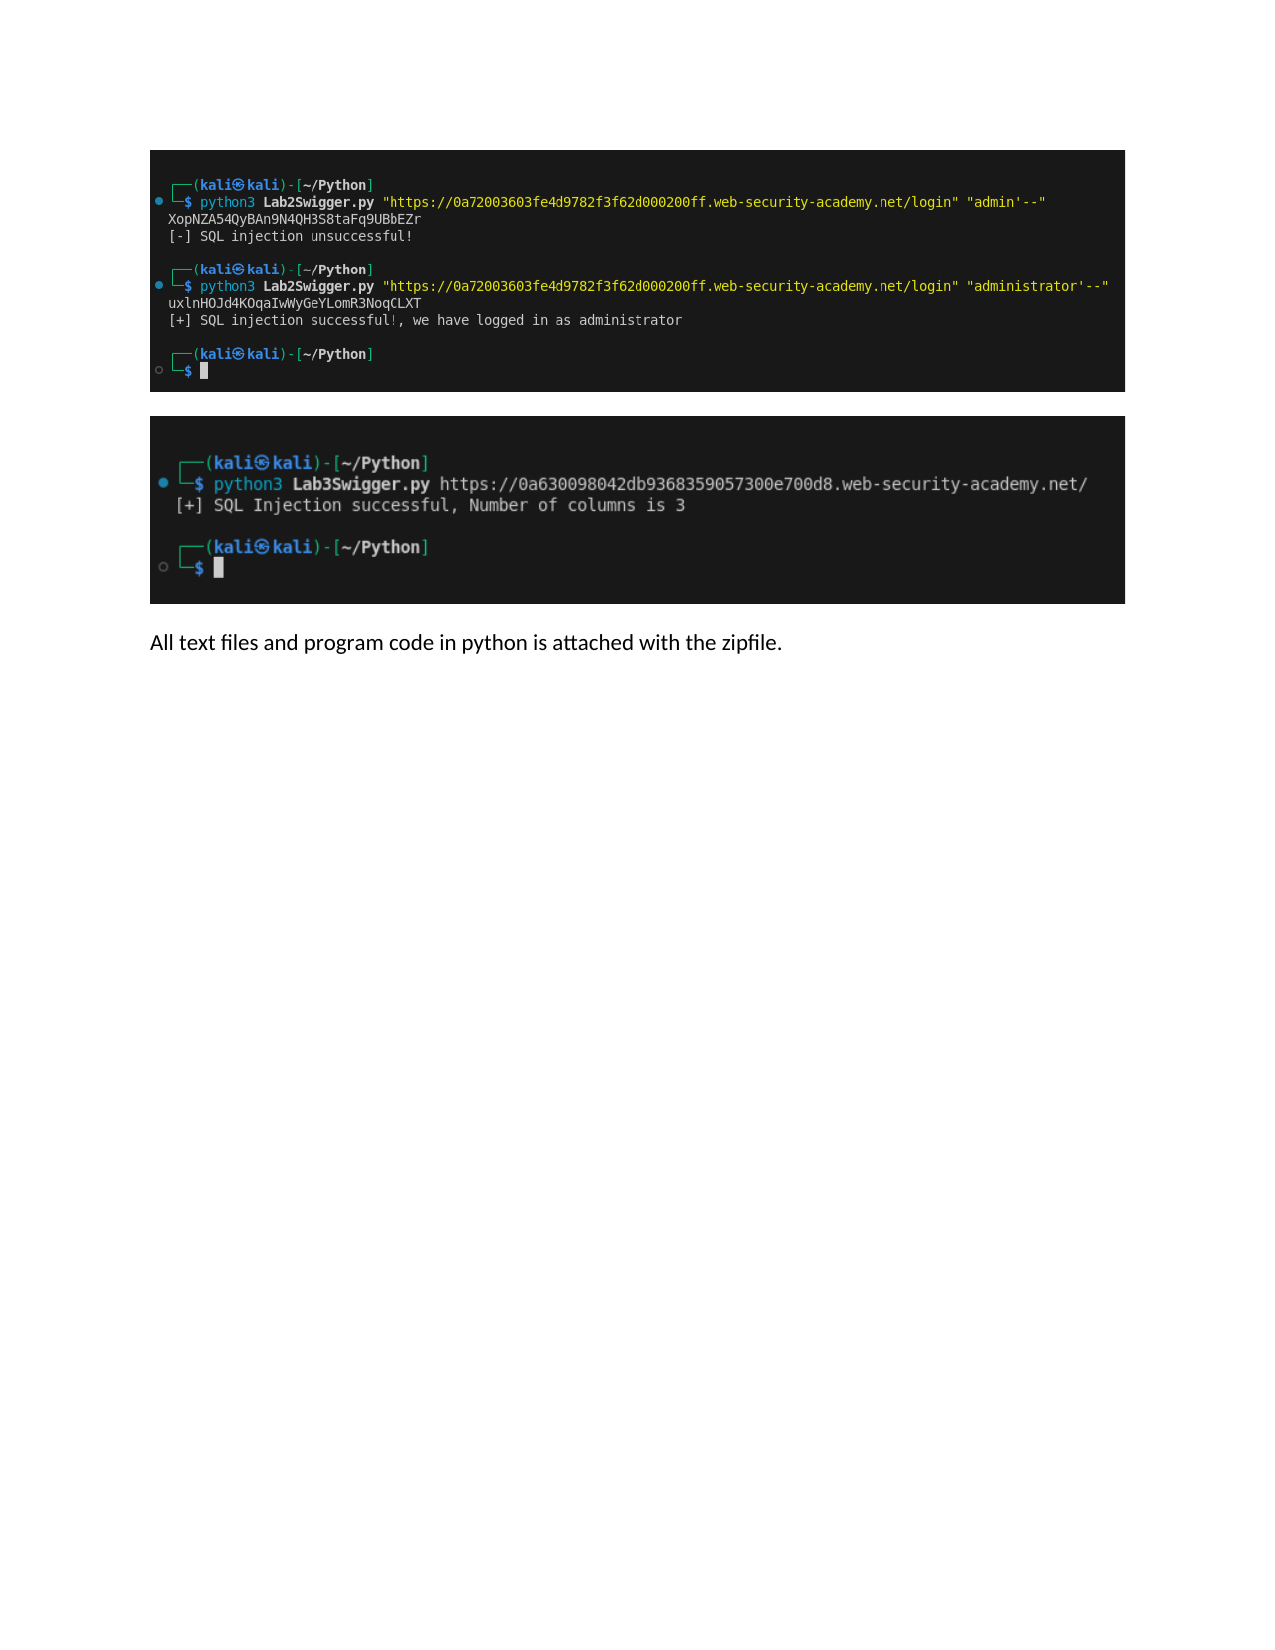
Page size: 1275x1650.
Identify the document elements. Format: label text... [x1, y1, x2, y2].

picture [150, 150, 1125, 392]
text All text files and program code in python is attached with the zipfile. [150, 628, 1125, 656]
picture [150, 416, 1125, 604]
